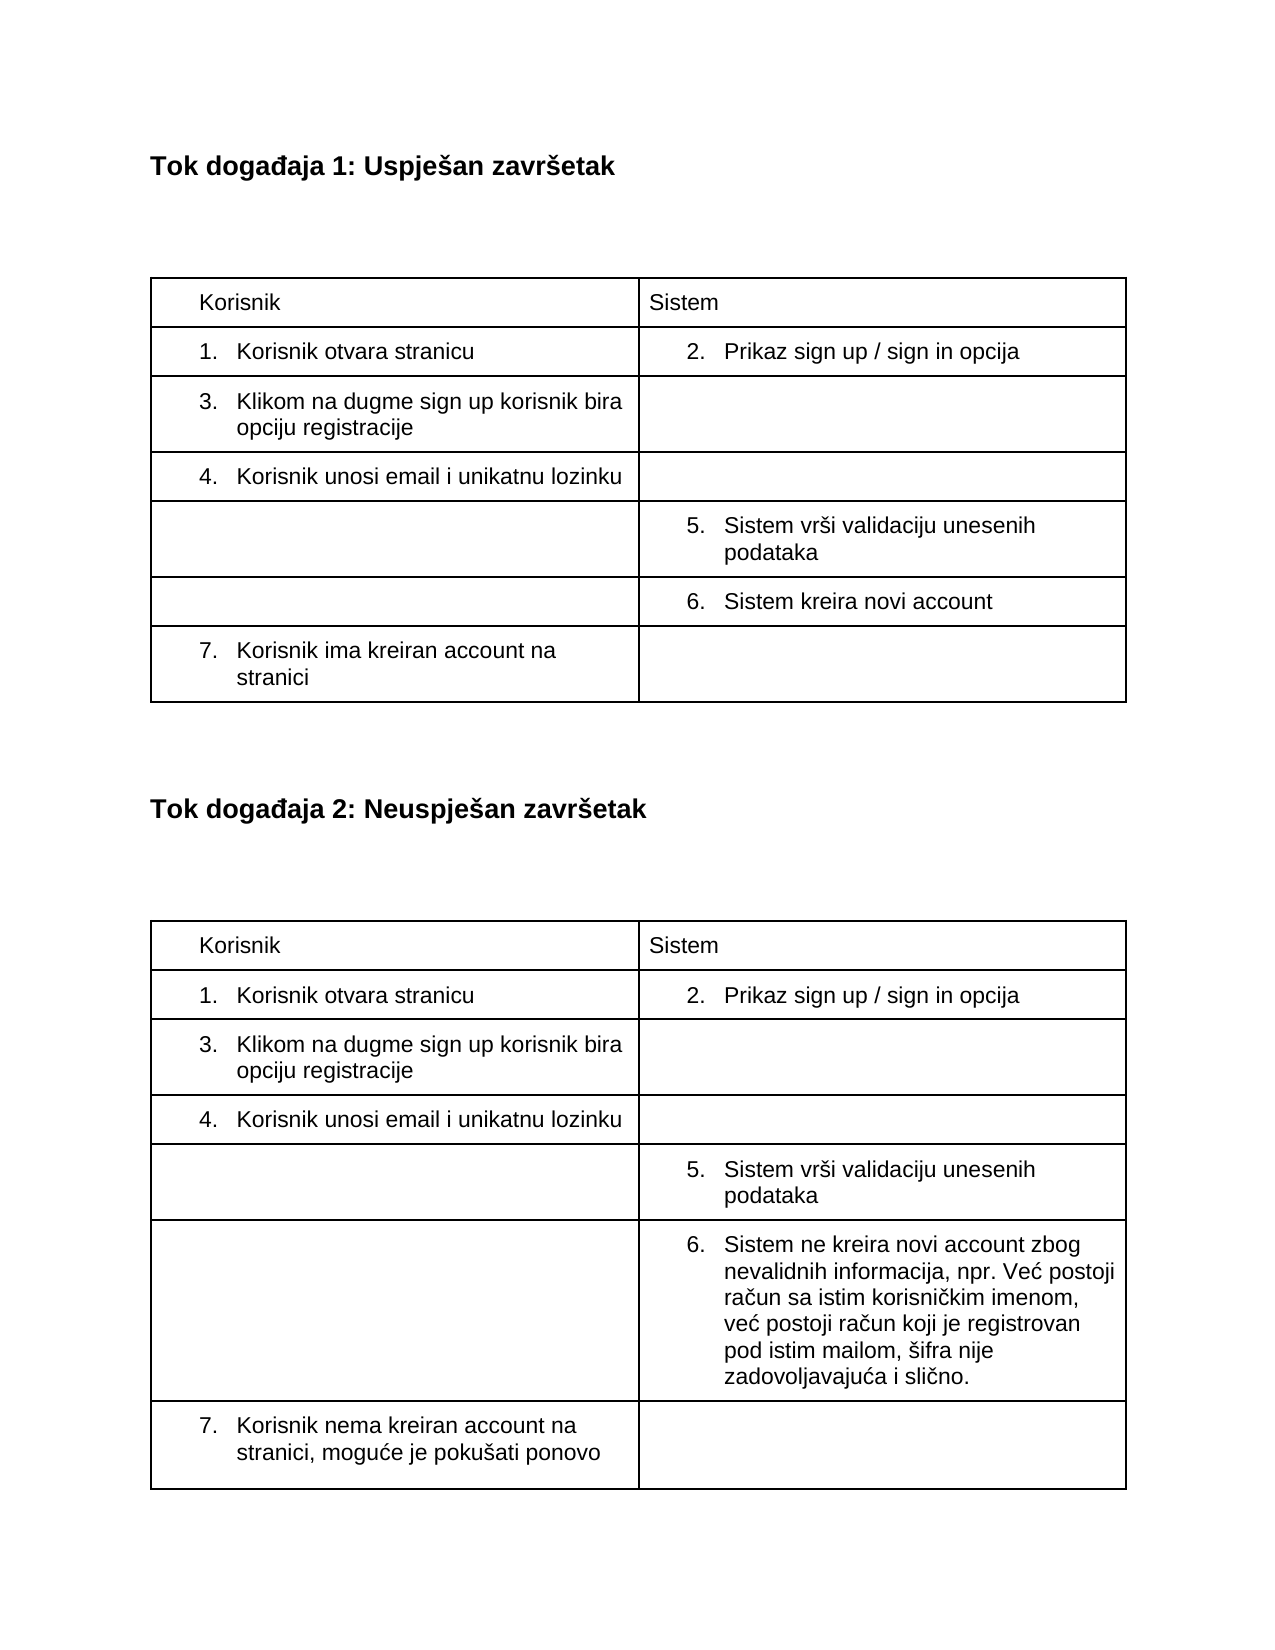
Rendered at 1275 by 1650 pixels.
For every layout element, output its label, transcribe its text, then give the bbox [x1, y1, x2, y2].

table_cell [640, 627, 1125, 701]
table_cell [152, 578, 638, 625]
table_cell [640, 1402, 1125, 1487]
text Tok događaja 1: Uspješan završetak [150, 150, 1125, 181]
table_cell Klikom na dugme sign up korisnik bira opciju registracije [152, 377, 638, 451]
table_cell [640, 1020, 1125, 1094]
table_cell Korisnik nema kreiran account na stranici, moguće je pokušati ponovo [152, 1402, 638, 1487]
table_cell Korisnik unosi email i unikatnu lozinku [152, 1096, 638, 1143]
table_header Korisnik [152, 279, 638, 326]
table_header Korisnik [152, 922, 638, 969]
table_cell Korisnik unosi email i unikatnu lozinku [152, 453, 638, 500]
table_cell Sistem kreira novi account [640, 578, 1125, 625]
table_cell Prikaz sign up / sign in opcija [640, 971, 1125, 1018]
table_cell Korisnik ima kreiran account na stranici [152, 627, 638, 701]
text Tok događaja 2: Neuspješan završetak [150, 793, 1125, 824]
table_cell Korisnik otvara stranicu [152, 971, 638, 1018]
table_cell Korisnik otvara stranicu [152, 328, 638, 375]
table_cell Prikaz sign up / sign in opcija [640, 328, 1125, 375]
table_cell [640, 453, 1125, 500]
table_cell [152, 1221, 638, 1400]
table_cell [152, 1145, 638, 1219]
table_cell [640, 1096, 1125, 1143]
table_header Sistem [640, 279, 1125, 326]
table_cell Sistem ne kreira novi account zbog nevalidnih informacija, npr. Već postoji račun sa istim korisničkim imenom, već postoji račun koji je registrovan pod istim mailom, šifra nije zadovoljavajuća i slično. [640, 1221, 1125, 1400]
table_header Sistem [640, 922, 1125, 969]
table_cell Klikom na dugme sign up korisnik bira opciju registracije [152, 1020, 638, 1094]
table_cell Sistem vrši validaciju unesenih podataka [640, 1145, 1125, 1219]
table_cell [152, 502, 638, 576]
table_cell [640, 377, 1125, 451]
table_cell Sistem vrši validaciju unesenih podataka [640, 502, 1125, 576]
